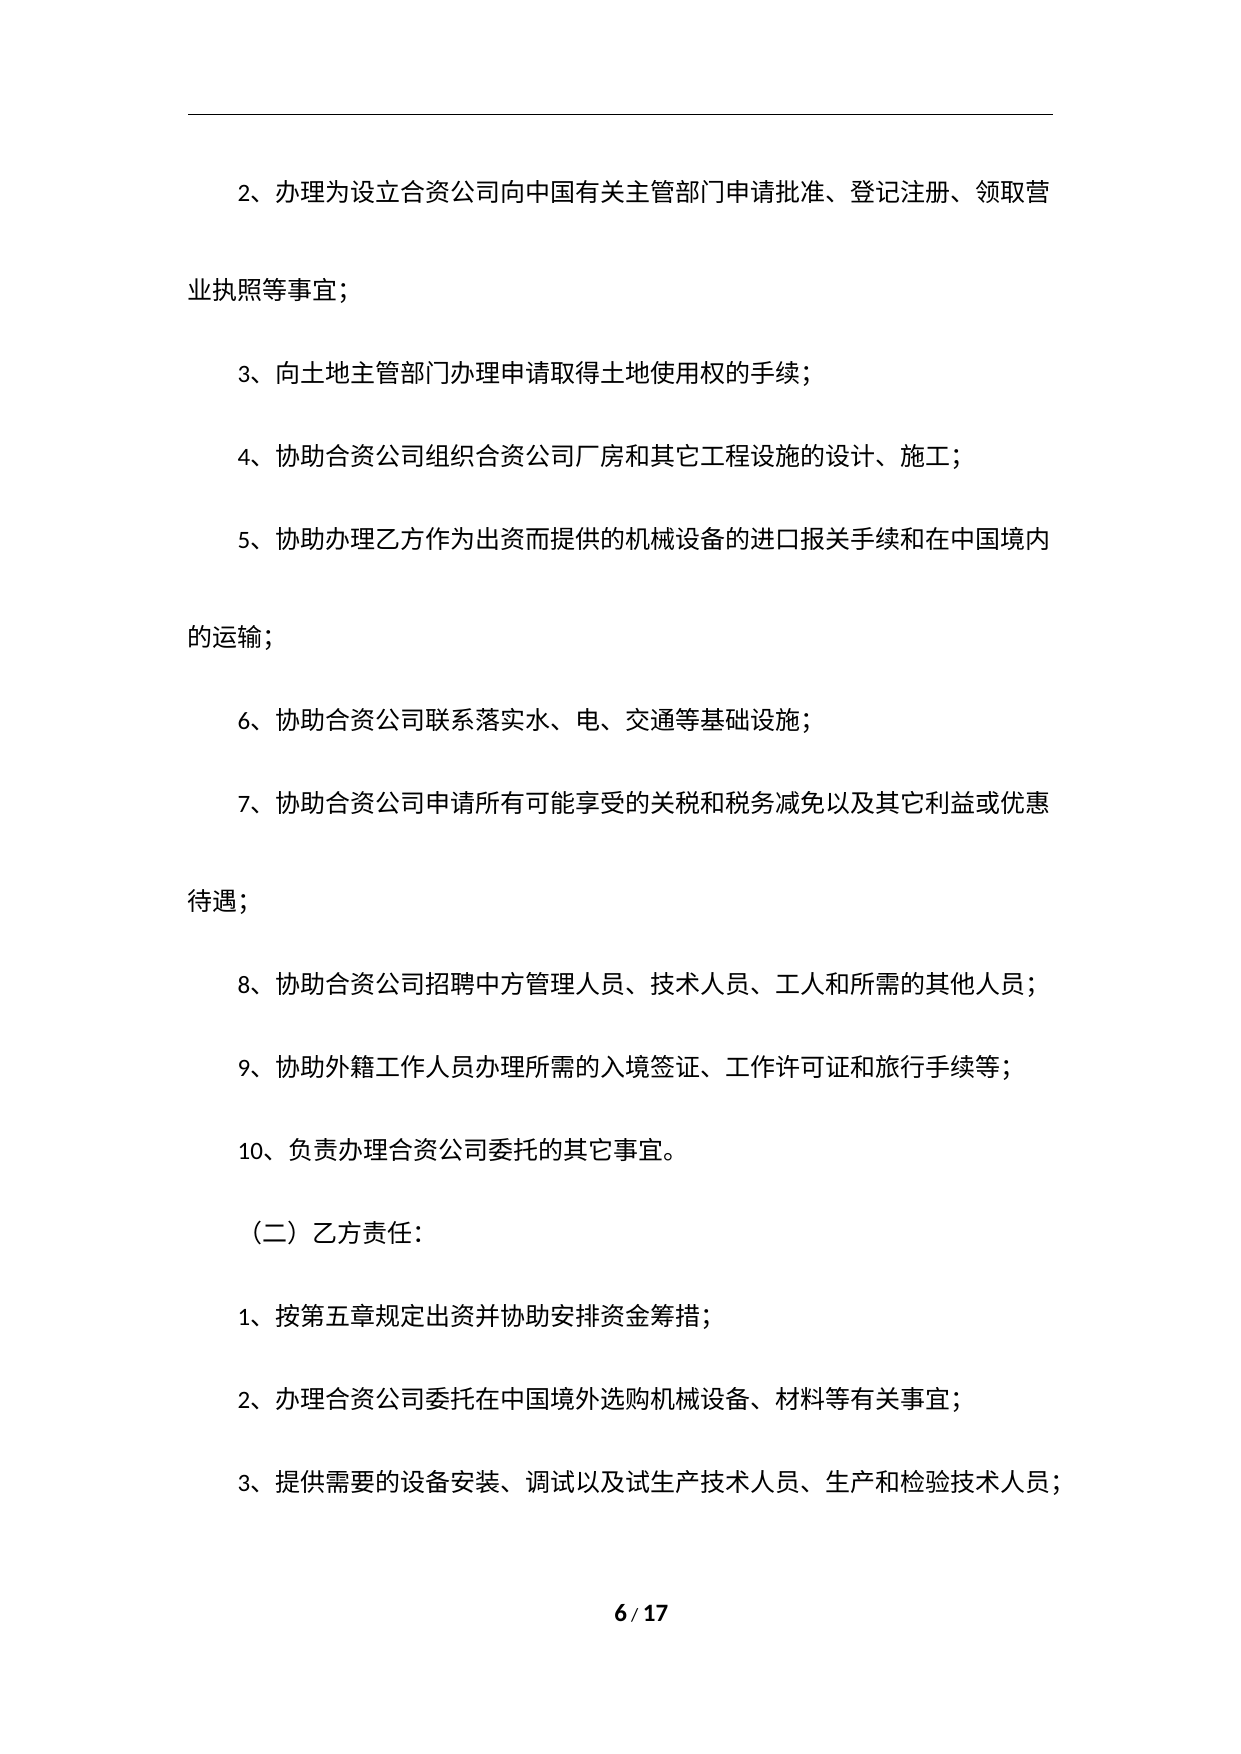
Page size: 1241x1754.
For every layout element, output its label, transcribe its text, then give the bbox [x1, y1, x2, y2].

text 7、协助合资公司申请所有可能享受的关税和税务减免以及其它利益或优惠待遇； [187, 769, 1053, 932]
text 3、提供需要的设备安装、调试以及试生产技术人员、生产和检验技术人员； [187, 1448, 1053, 1513]
text 10、负责办理合资公司委托的其它事宜。 [187, 1116, 1053, 1181]
text 1、按第五章规定出资并协助安排资金筹措； [187, 1282, 1053, 1347]
text 8、协助合资公司招聘中方管理人员、技术人员、工人和所需的其他人员； [187, 950, 1053, 1015]
text 3、向土地主管部门办理申请取得土地使用权的手续； [187, 339, 1053, 404]
text 2、办理合资公司委托在中国境外选购机械设备、材料等有关事宜； [187, 1365, 1053, 1430]
text （二）乙方责任： [187, 1199, 1053, 1264]
text 2、办理为设立合资公司向中国有关主管部门申请批准、登记注册、领取营业执照等事宜； [187, 158, 1053, 321]
text 4、协助合资公司组织合资公司厂房和其它工程设施的设计、施工； [187, 422, 1053, 487]
text 5、协助办理乙方作为出资而提供的机械设备的进口报关手续和在中国境内的运输； [187, 505, 1053, 668]
text 6、协助合资公司联系落实水、电、交通等基础设施； [187, 686, 1053, 751]
text 9、协助外籍工作人员办理所需的入境签证、工作许可证和旅行手续等； [187, 1033, 1053, 1098]
